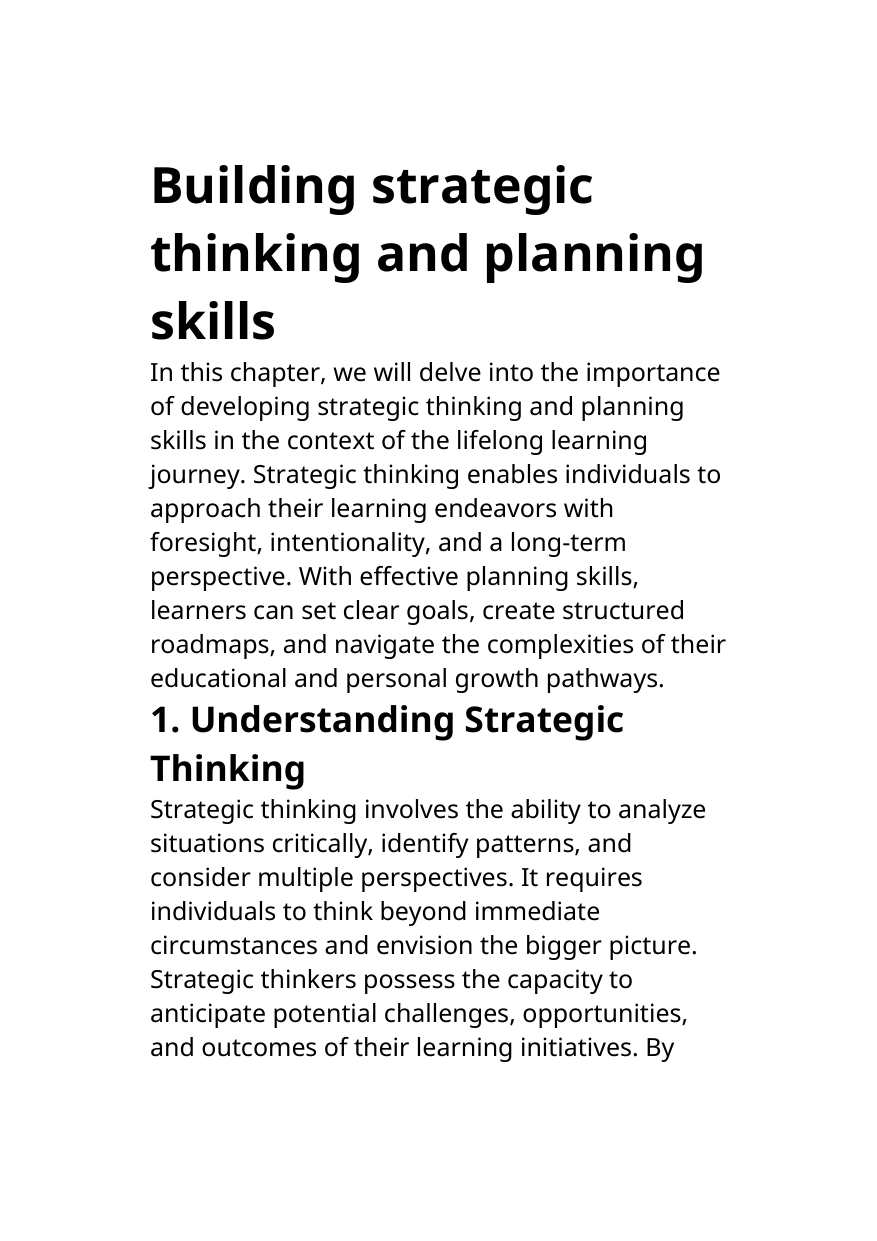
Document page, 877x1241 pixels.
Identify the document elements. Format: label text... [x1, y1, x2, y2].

text In this chapter, we will delve into the importance of developing strategic thinking and planning skills in the context of the lifelong learning journey. Strategic thinking enables individuals to approach their learning endeavors with foresight, intentionality, and a long-term perspective. With effective planning skills, learners can set clear goals, create structured roadmaps, and navigate the complexities of their educational and personal growth pathways. [150, 354, 727, 695]
subtitle 1. Understanding Strategic Thinking [150, 695, 727, 791]
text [150, 791, 727, 1064]
subtitle Building strategic thinking and planning skills [150, 150, 727, 354]
